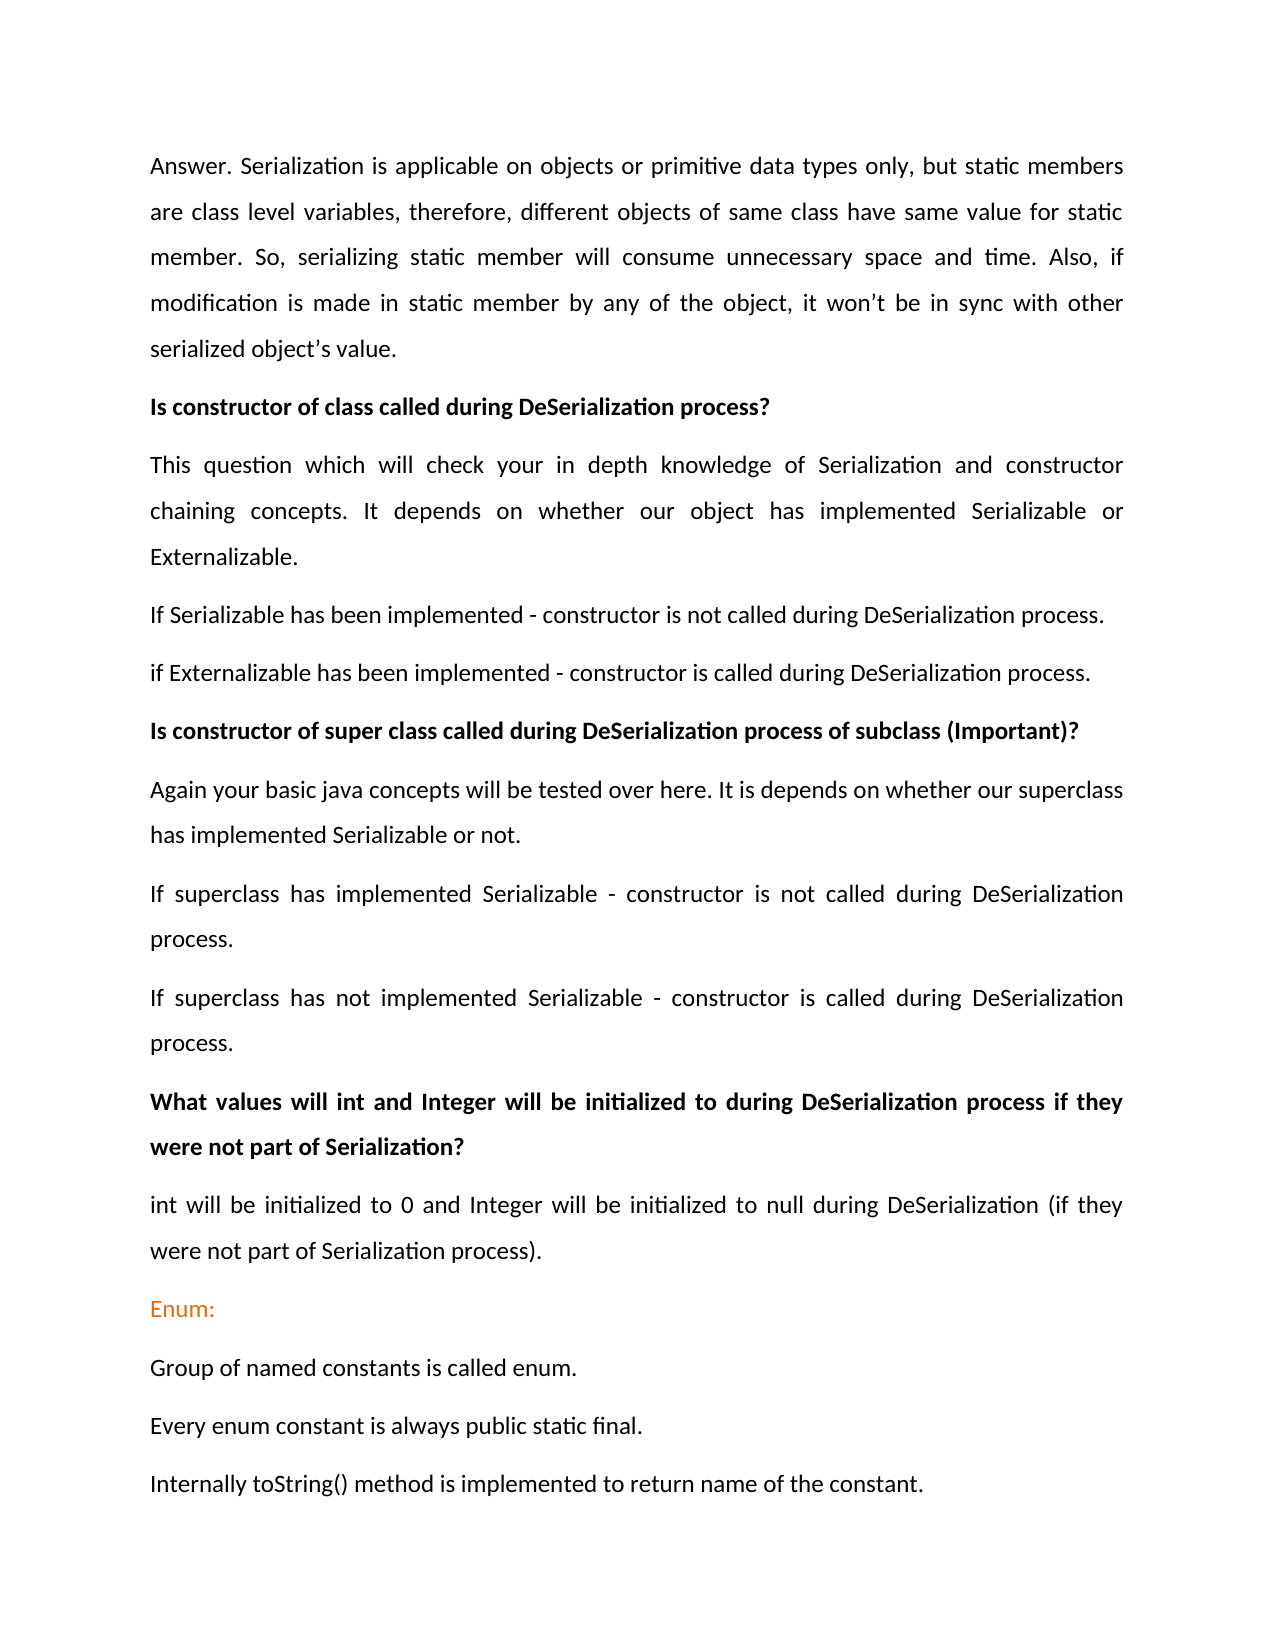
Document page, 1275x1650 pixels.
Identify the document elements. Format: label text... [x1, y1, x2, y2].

text Group of named constants is called enum. [150, 1352, 1125, 1382]
text Is constructor of class called during DeSerialization process? [150, 391, 1125, 422]
subtitle Enum: [150, 1293, 1125, 1324]
text Internally toString() method is implemented to return name of the constant. [150, 1468, 1125, 1499]
text Again your basic java concepts will be tested over here. It is depends on whether our superclass has implemented Serializable or not. [150, 774, 1125, 850]
text This question which will check your in depth knowledge of Serialization and constructor chaining concepts. It depends on whether our object has implemented Serializable or Externalizable. [150, 449, 1125, 571]
text What values will int and Integer will be initialized to during DeSerialization process if they were not part of Serialization? [150, 1086, 1125, 1162]
text Answer. Serialization is applicable on objects or primitive data types only, but static members are class level variables, therefore, different objects of same class have same value for static member. So, serializing static member will consume unnecessary space and time. Also, if modification is made in static member by any of the object, it won’t be in sync with other serialized object’s value. [150, 150, 1125, 363]
text Is constructor of super class called during DeSerialization process of subclass (Important)? [150, 716, 1125, 746]
text int will be initialized to 0 and Integer will be initialized to null during DeSerialization (if they were not part of Serialization process). [150, 1189, 1125, 1266]
text If superclass has implemented Serializable - constructor is not called during DeSerialization process. [150, 878, 1125, 954]
text If Serializable has been implemented - constructor is not called during DeSerialization process. [150, 599, 1125, 629]
text Every enum constant is always public static final. [150, 1410, 1125, 1441]
text If superclass has not implemented Serializable - constructor is called during DeSerialization process. [150, 982, 1125, 1058]
text if Externalizable has been implemented - constructor is called during DeSerialization process. [150, 657, 1125, 688]
